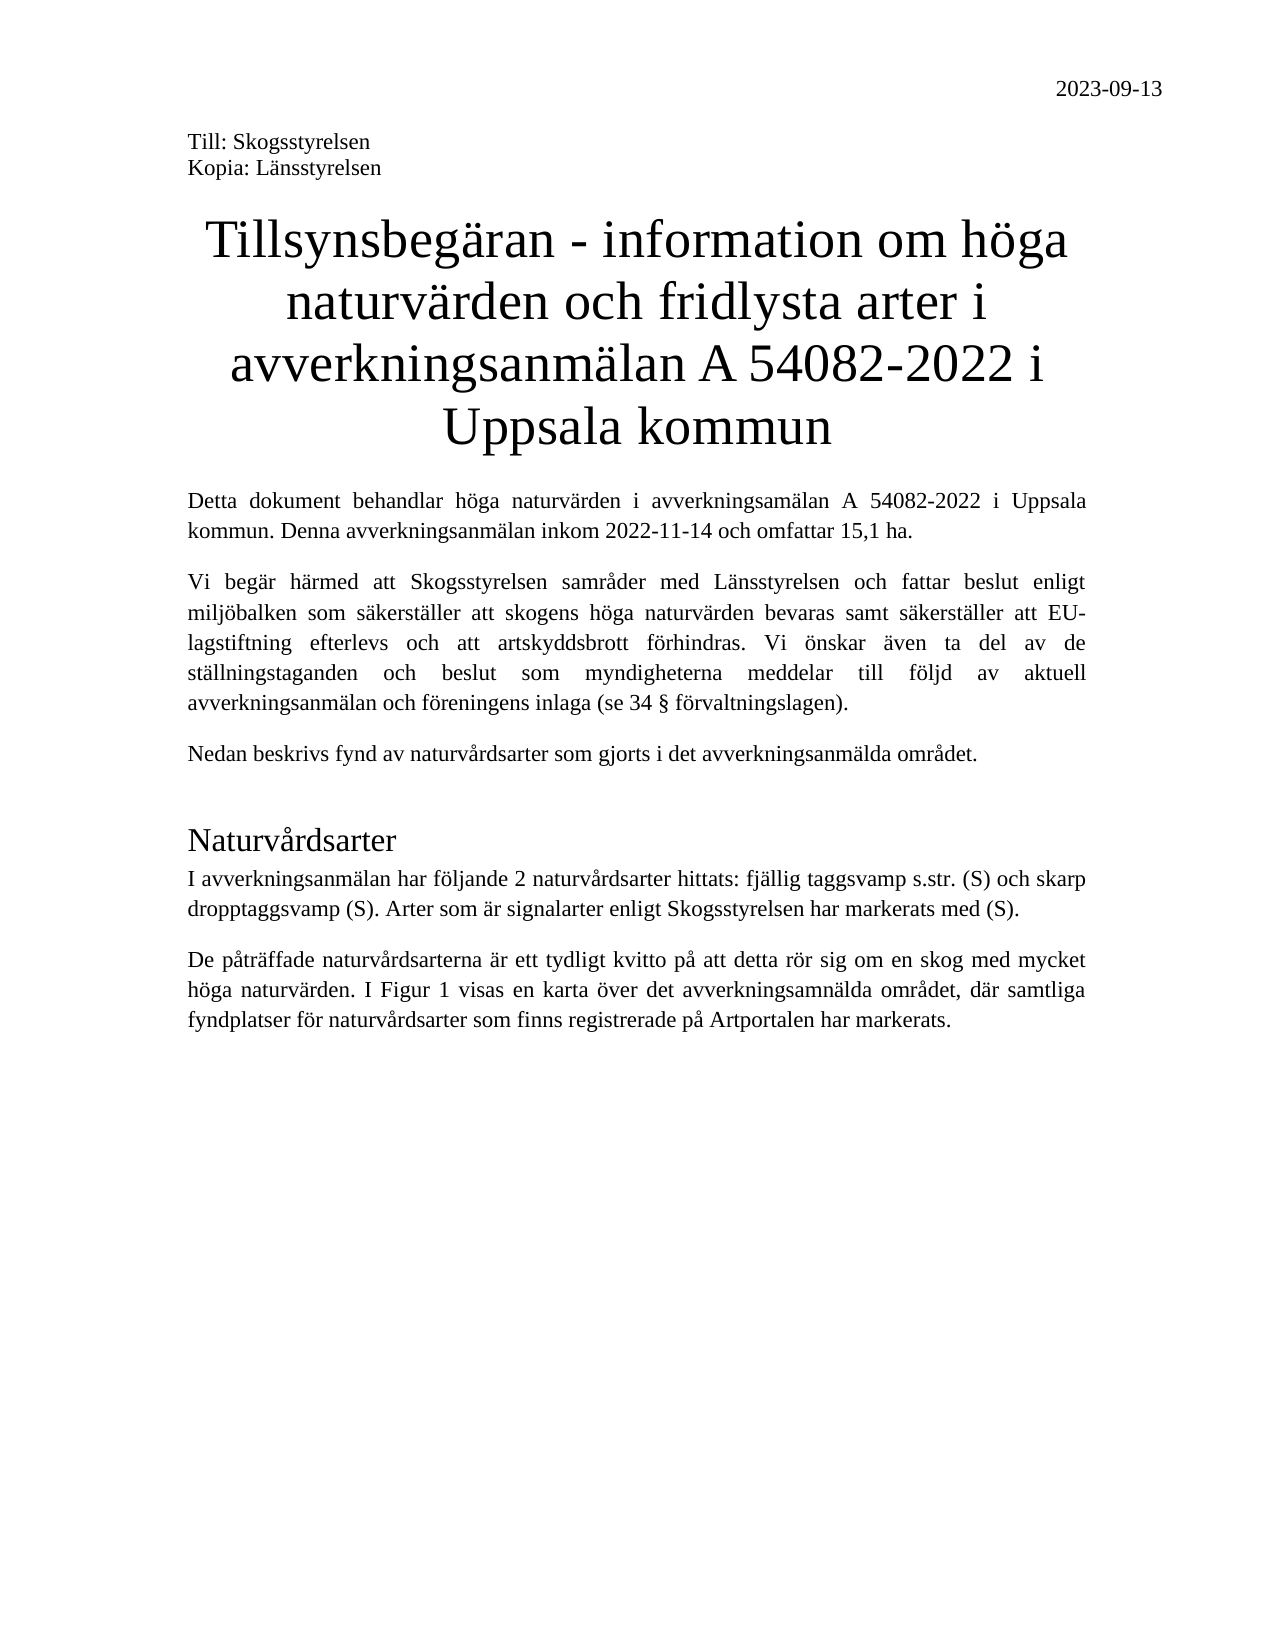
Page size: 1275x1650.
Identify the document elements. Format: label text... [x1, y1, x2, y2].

text Vi begär härmed att Skogsstyrelsen samråder med Länsstyrelsen och fattar beslut enligt miljöbalken som säkerställer att skogens höga naturvärden bevaras samt säkerställer att EU-lagstiftning efterlevs och att artskyddsbrott förhindras. Vi önskar även ta del av de ställningstaganden och beslut som myndigheterna meddelar till följd av aktuell avverkningsanmälan och föreningens inlaga (se 34 § förvaltningslagen). [187, 568, 1087, 716]
title Tillsynsbegäran - information om höga naturvärden och fridlysta arter i avverkningsanmälan A 54082-2022 i Uppsala kommun [187, 207, 1087, 456]
text I avverkningsanmälan har följande 2 naturvårdsarter hittats: fjällig taggsvamp s.str. (S) och skarp dropptaggsvamp (S). Arter som är signalarter enligt Skogsstyrelsen har markerats med (S). [187, 864, 1087, 921]
text De påträffade naturvårdsarterna är ett tydligt kvitto på att detta rör sig om en skog med mycket höga naturvärden. I Figur 1 visas en karta över det avverkningsamnälda området, där samtliga fyndplatser för naturvårdsarter som finns registrerade på Artportalen har markerats. [187, 946, 1087, 1033]
text Nedan beskrivs fynd av naturvårdsarter som gjorts i det avverkningsanmälda området. [187, 740, 1087, 767]
subtitle Naturvårdsarter [187, 821, 1087, 859]
text Detta dokument behandlar höga naturvärden i avverkningsamälan A 54082-2022 i Uppsala kommun. Denna avverkningsanmälan inkom 2022-11-14 och omfattar 15,1 ha. [187, 487, 1087, 544]
